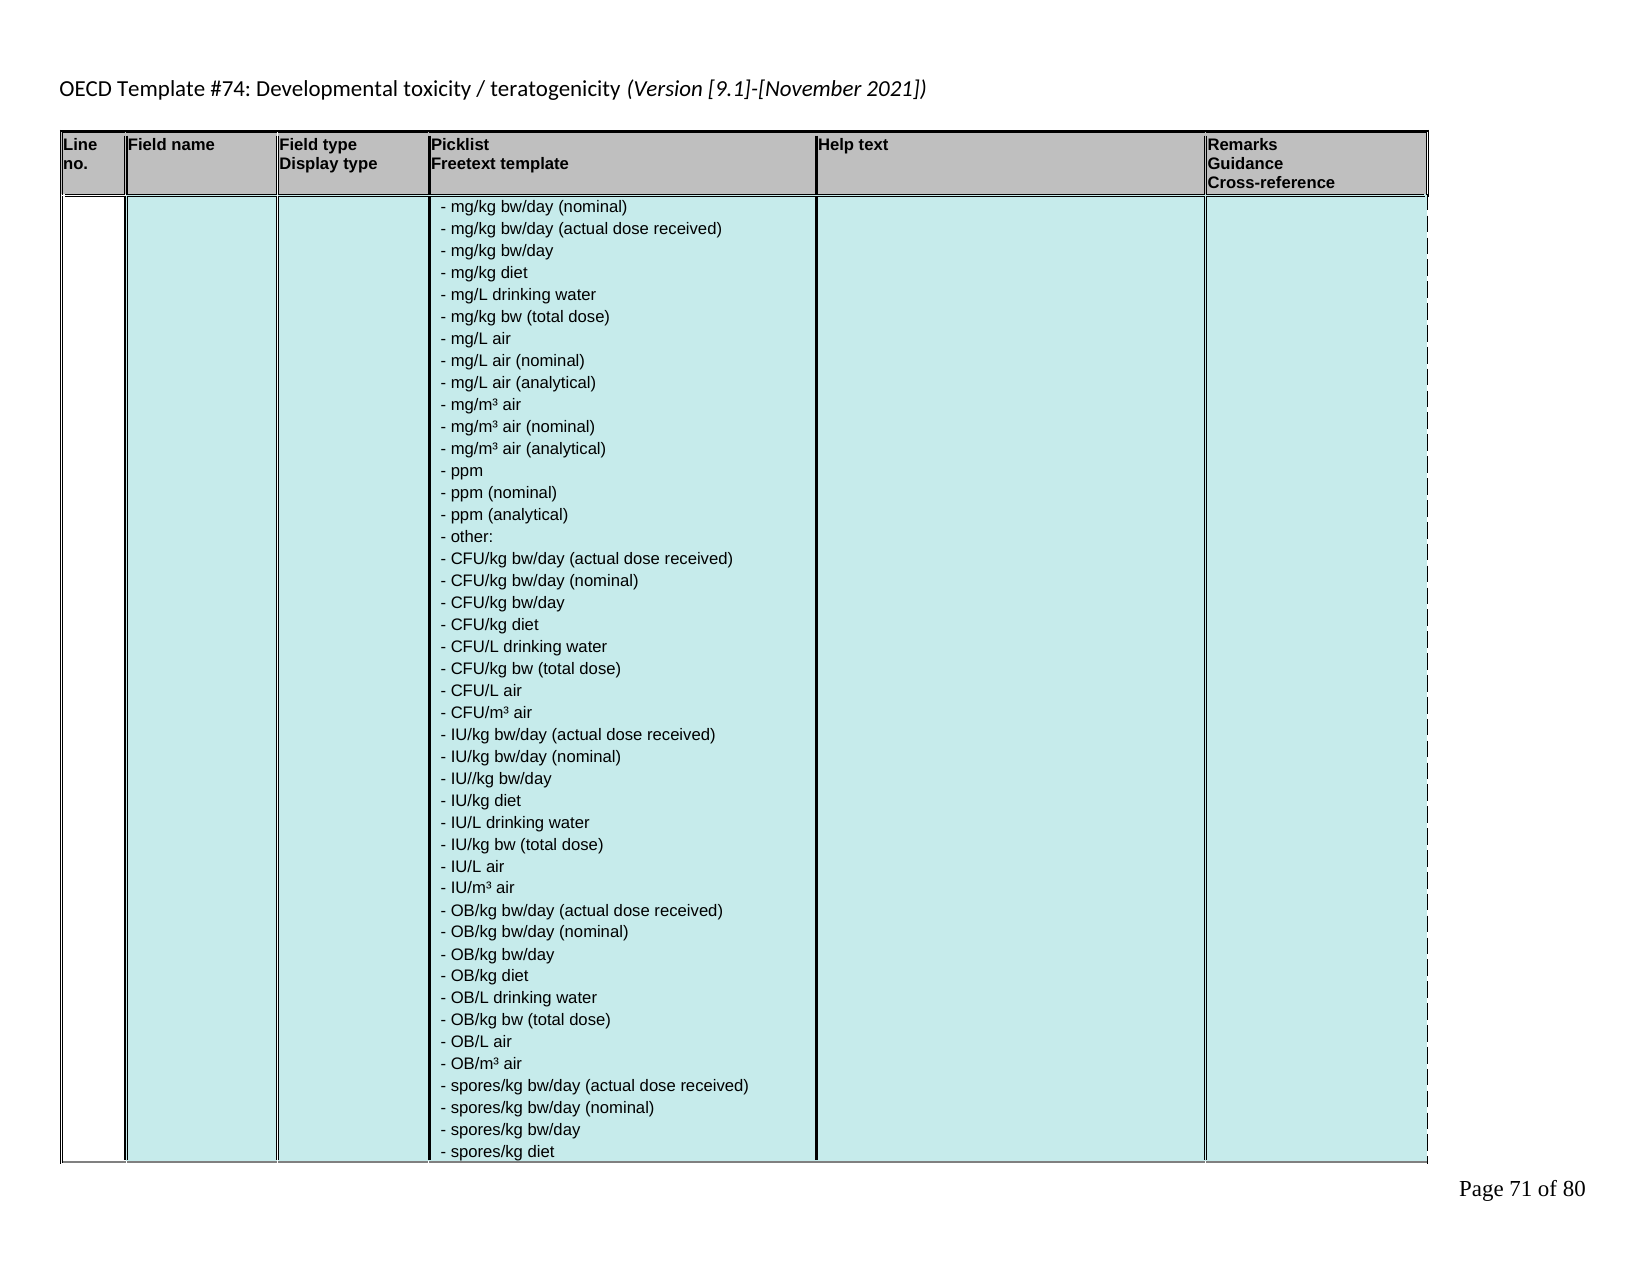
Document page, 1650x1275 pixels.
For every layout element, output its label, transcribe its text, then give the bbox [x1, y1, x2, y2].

table_header Help text [816, 133, 1206, 194]
table_header Field type Display type [278, 132, 429, 194]
table_header Line no. [63, 132, 126, 194]
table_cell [816, 197, 1206, 1161]
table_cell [278, 197, 429, 1161]
table_cell [1206, 194, 1427, 1161]
table_header Field name [126, 133, 277, 194]
table_cell Effect level [126, 197, 277, 1161]
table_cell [429, 197, 816, 1161]
table_header Remarks Guidance Cross-reference [1206, 133, 1426, 194]
table_cell [61, 194, 126, 1161]
table_header Picklist Freetext template [429, 133, 816, 194]
